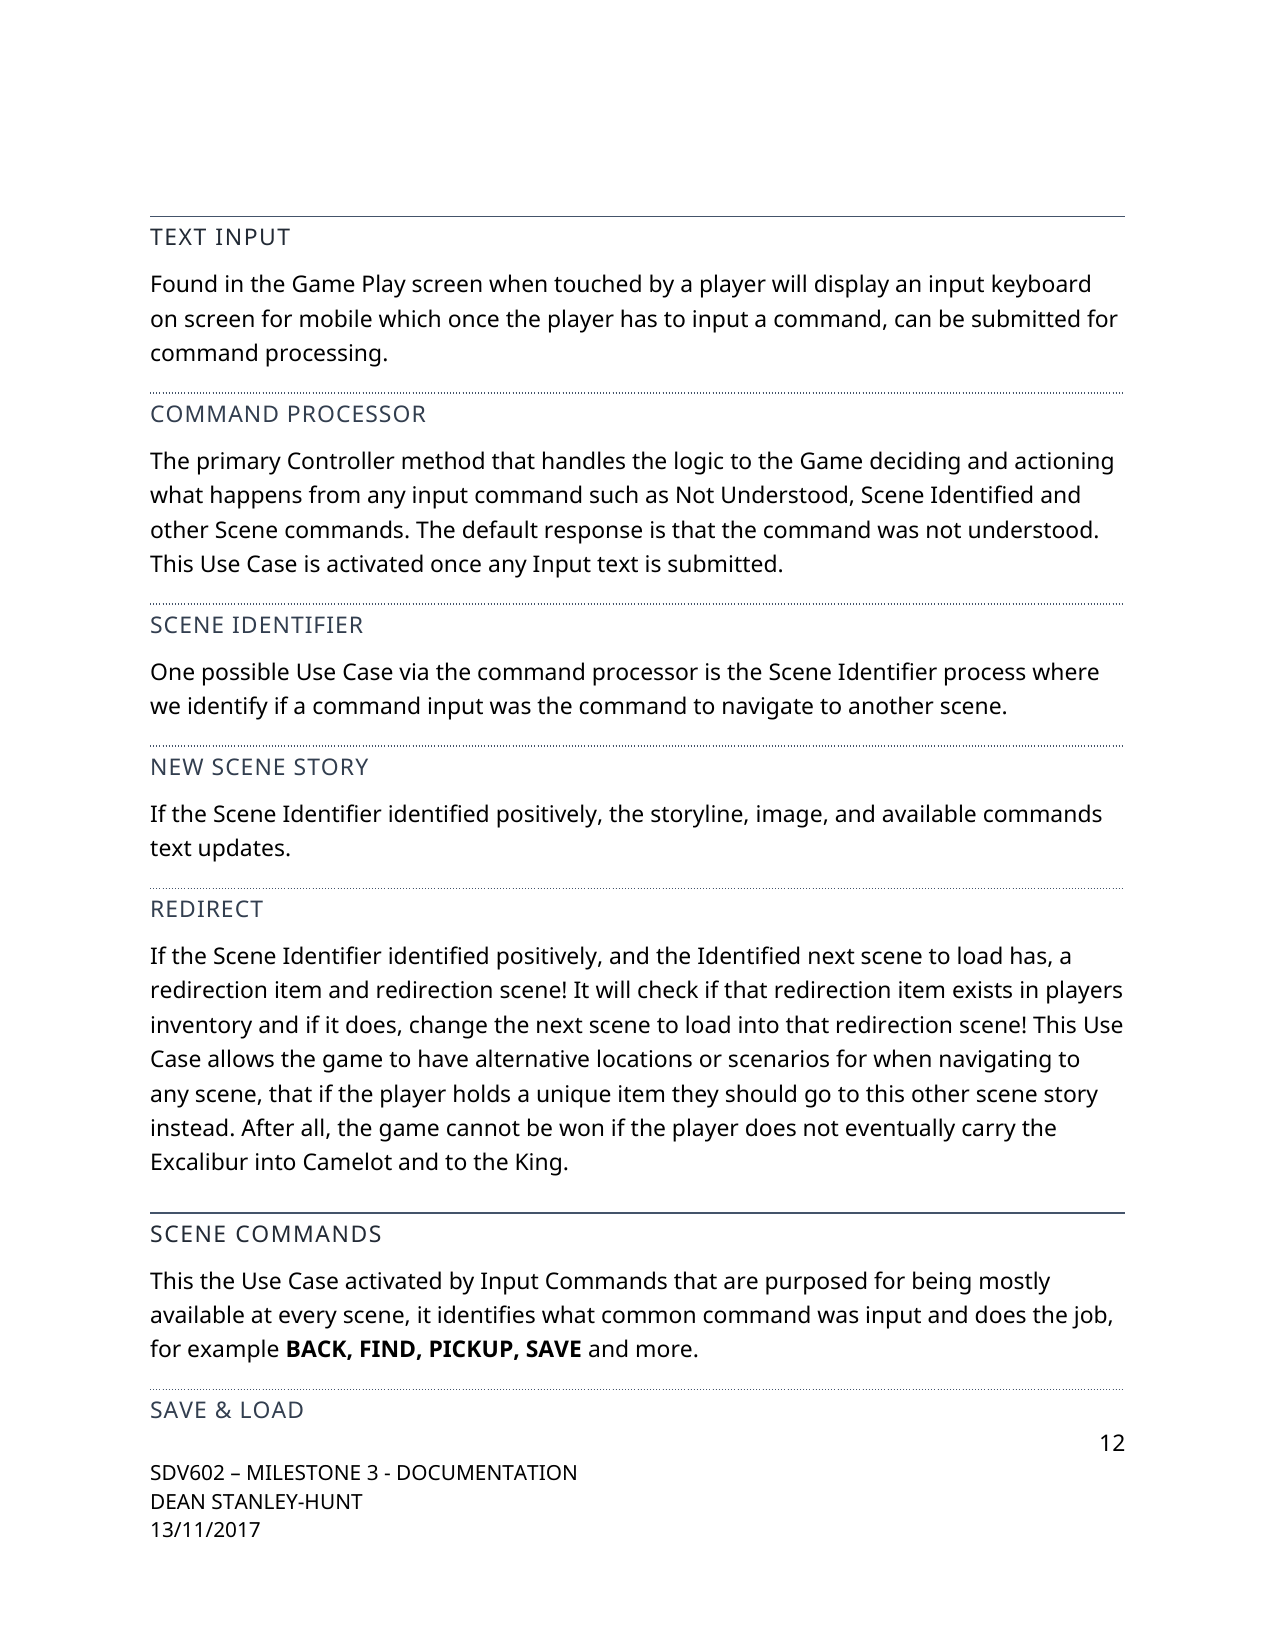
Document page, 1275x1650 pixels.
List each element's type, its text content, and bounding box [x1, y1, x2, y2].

subtitle New Scene Story [150, 745, 1125, 782]
text Found in the Game Play screen when touched by a player will display an input keyboard on screen for mobile which once the player has to input a command, can be submitted for command processing. [150, 268, 1125, 368]
subtitle Redirect [150, 887, 1125, 924]
subtitle Text Input [150, 217, 1125, 253]
subtitle Scene Commands [150, 1214, 1125, 1249]
text This the Use Case activated by Input Commands that are purposed for being mostly available at every scene, it identifies what common command was input and does the job, for example BACK, FIND, PICKUP, SAVE and more. [150, 1264, 1125, 1364]
subtitle Scene Identifier [150, 603, 1125, 640]
text One possible Use Case via the command processor is the Scene Identifier process where we identify if a command input was the command to navigate to another scene. [150, 656, 1125, 721]
subtitle Save & Load [150, 1388, 1125, 1426]
text If the Scene Identifier identified positively, and the Identified next scene to load has, a redirection item and redirection scene! It will check if that redirection item exists in players inventory and if it does, change the next scene to load into that redirection scene! This Use Case allows the game to have alternative locations or scenarios for when navigating to any scene, that if the player holds a unique item they should go to this other scene story instead. After all, the game cannot be won if the player does not eventually carry the Excalibur into Camelot and to the King. [150, 940, 1125, 1178]
text The primary Controller method that handles the logic to the Game deciding and actioning what happens from any input command such as Not Understood, Scene Identified and other Scene commands. The default response is that the command was not understood. This Use Case is activated once any Input text is submitted. [150, 445, 1125, 579]
subtitle Command Processor [150, 392, 1125, 429]
text If the Scene Identifier identified positively, the storyline, image, and available commands text updates. [150, 798, 1125, 863]
